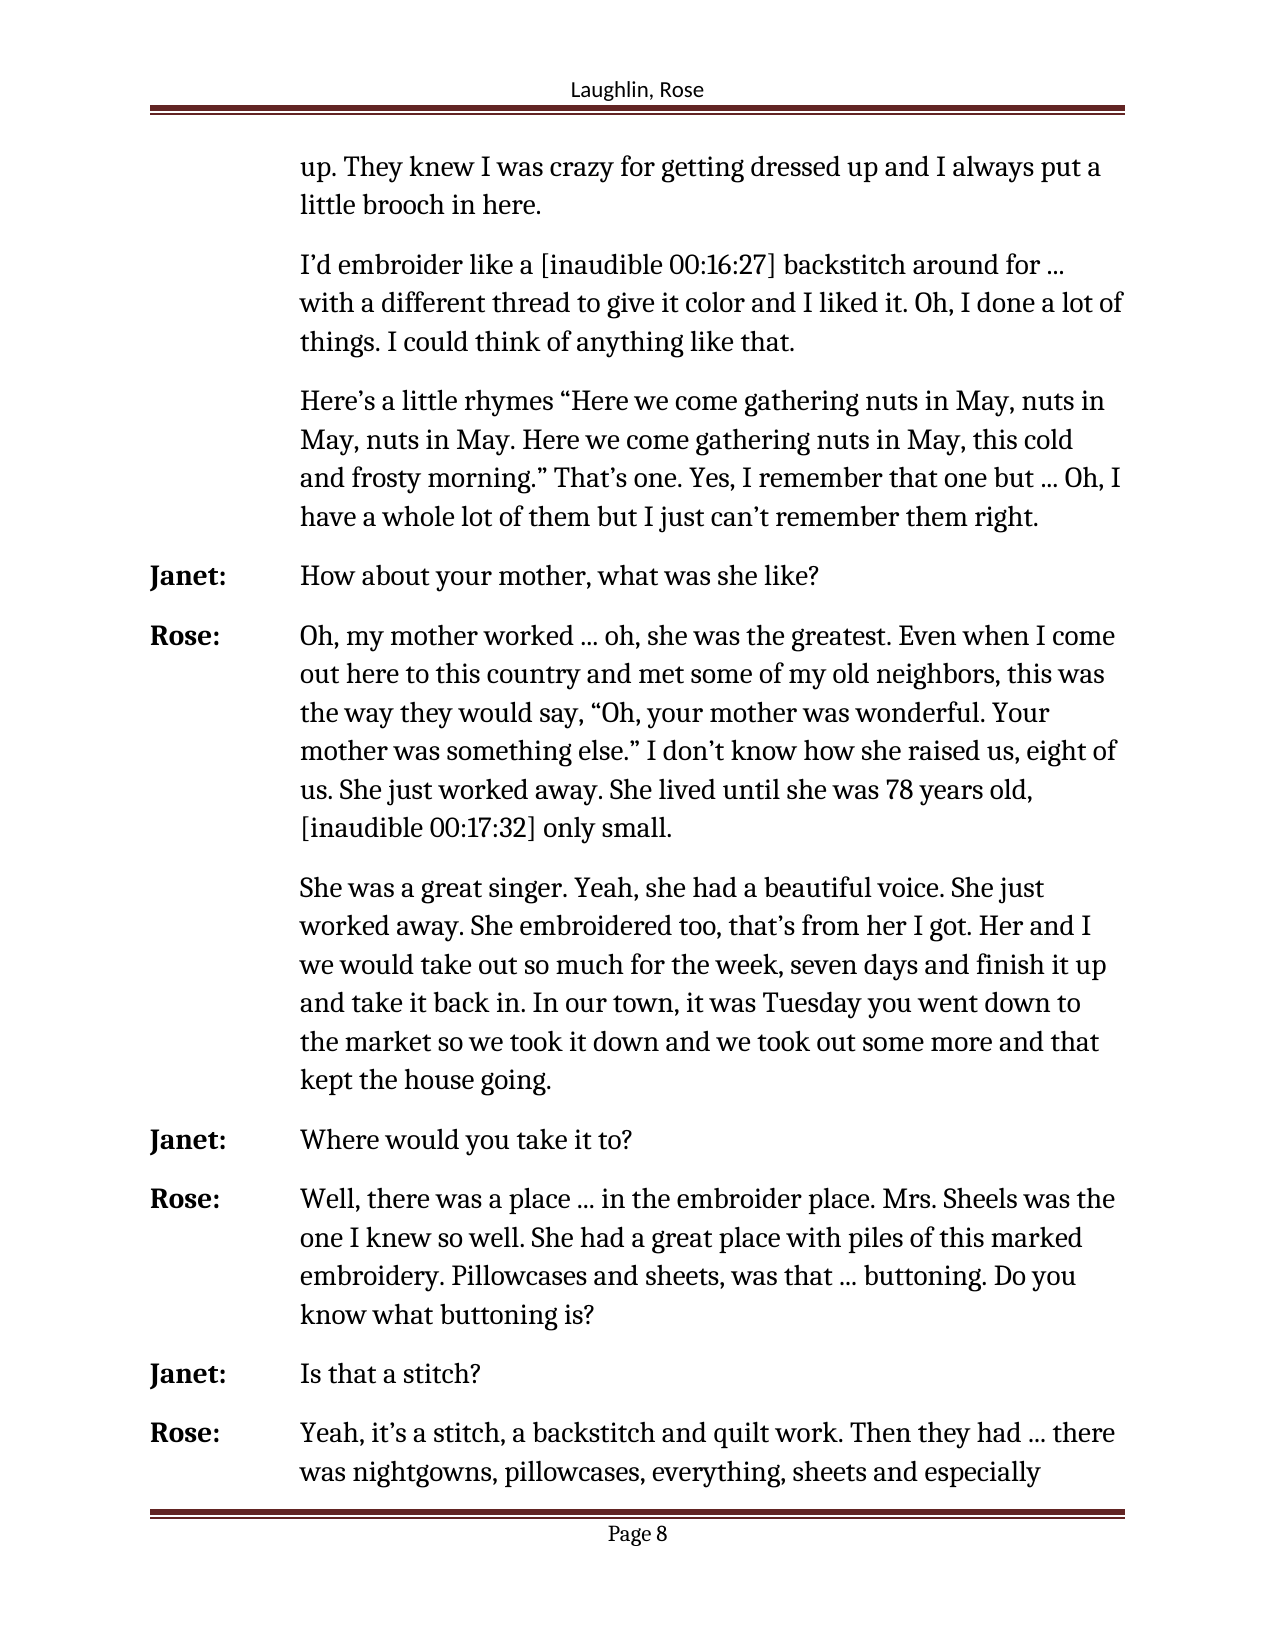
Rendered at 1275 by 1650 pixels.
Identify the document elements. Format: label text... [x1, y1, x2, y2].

text Janet: Where would you take it to? [150, 1123, 1125, 1156]
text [150, 1417, 1125, 1489]
text She was a great singer. Yeah, she had a beautiful voice. She just worked away. She embroidered too, that’s from her I got. Her and I we would take out so much for the week, seven days and finish it up and take it back in. In our town, it was Tuesday you went down to the market so we took it down and we took out some more and that kept the house going. [150, 871, 1125, 1097]
text Janet: Is that a stitch? [150, 1357, 1125, 1391]
text Janet: How about your mother, what was she like? [150, 559, 1125, 593]
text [150, 150, 1125, 222]
text Rose: Well, there was a place ... in the embroider place. Mrs. Sheels was the one I knew so well. She had a great place with piles of this marked embroidery. Pillowcases and sheets, was that ... buttoning. Do you know what buttoning is? [150, 1182, 1125, 1331]
text I’d embroider like a [inaudible 00:16:27] backstitch around for ... with a different thread to give it color and I liked it. Oh, I done a lot of things. I could think of anything like that. [150, 248, 1125, 358]
text Rose: Oh, my mother worked ... oh, she was the greatest. Even when I come out here to this country and met some of my old neighbors, this was the way they would say, “Oh, your mother was wonderful. Your mother was something else.” I don’t know how she raised us, eight of us. She just worked away. She lived until she was 78 years old, [inaudible 00:17:32] only small. [150, 619, 1125, 845]
text Here’s a little rhymes “Here we come gathering nuts in May, nuts in May, nuts in May. Here we come gathering nuts in May, this cold and frosty morning.” That’s one. Yes, I remember that one but ... Oh, I have a whole lot of them but I just can’t remember them right. [150, 384, 1125, 533]
